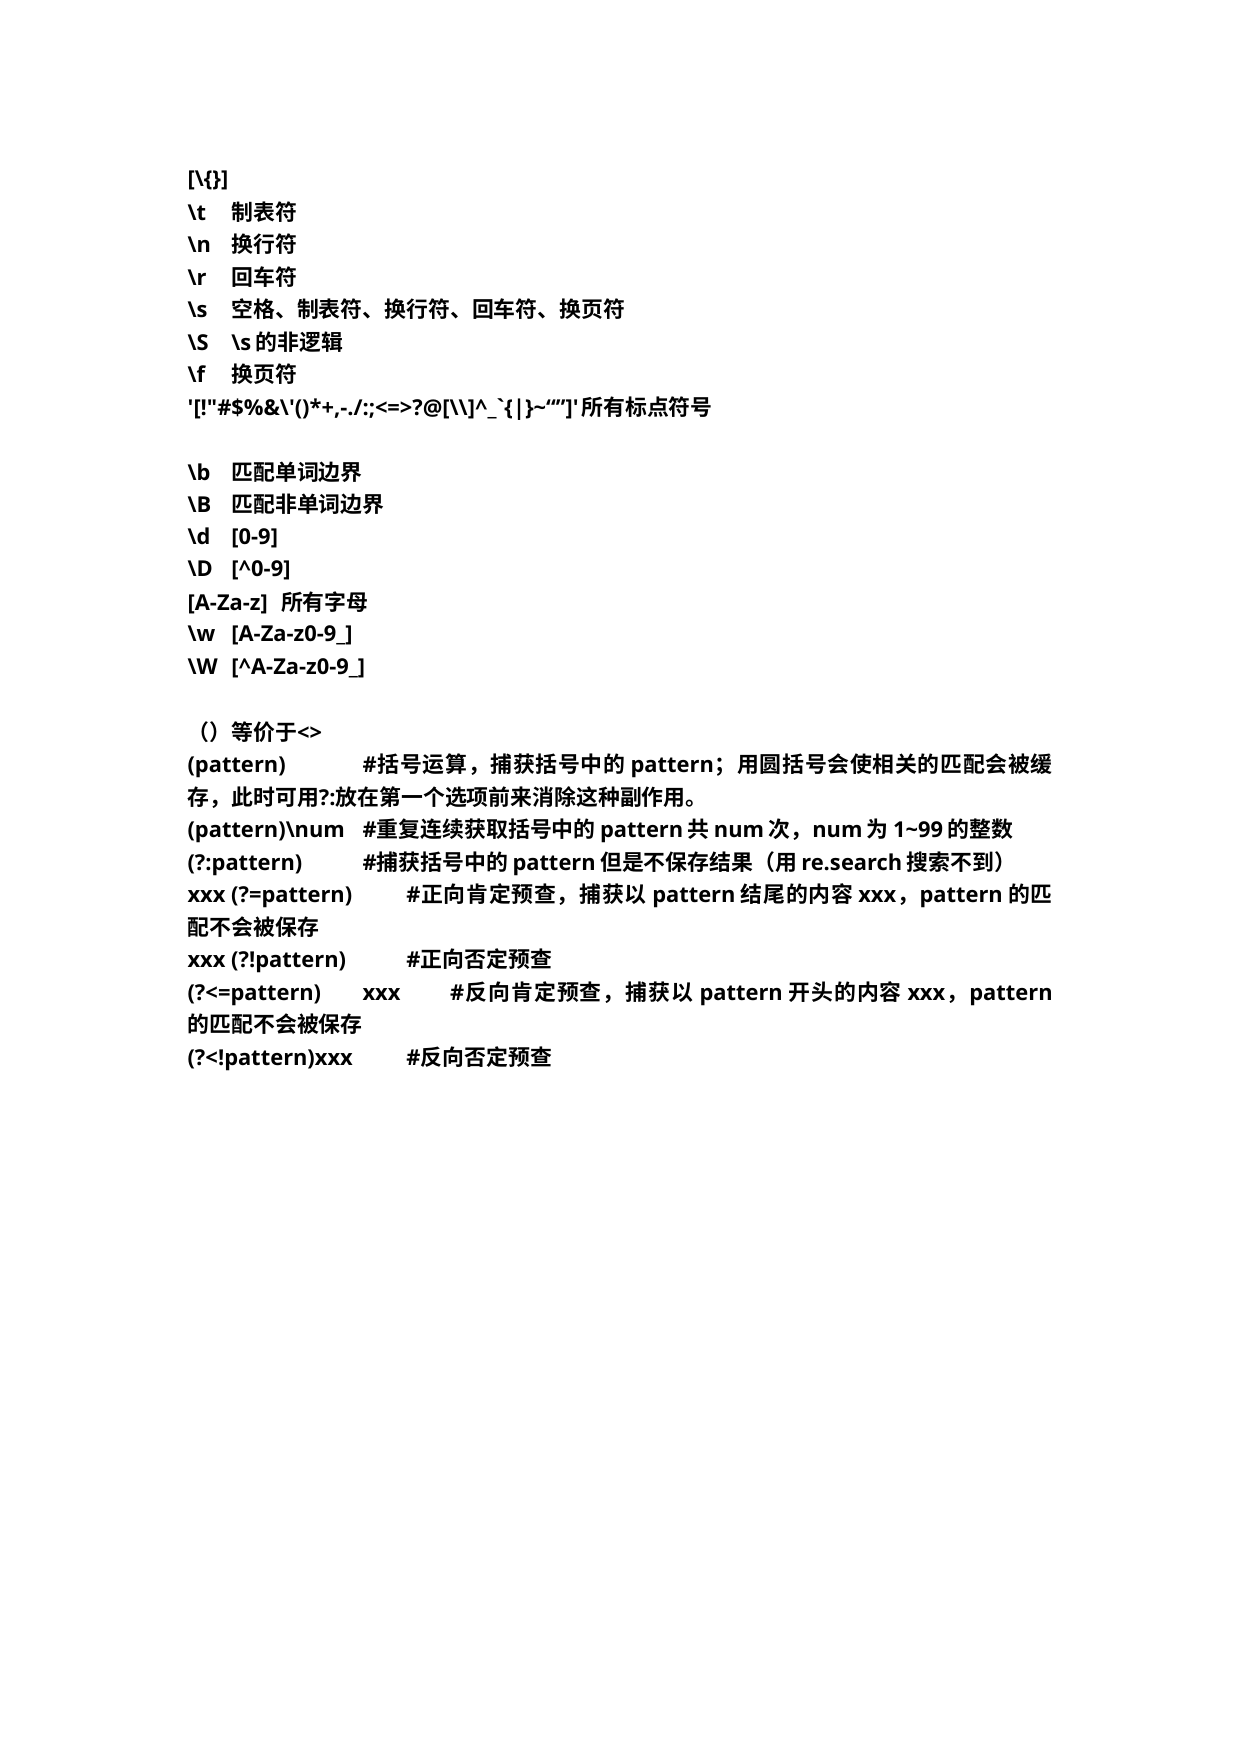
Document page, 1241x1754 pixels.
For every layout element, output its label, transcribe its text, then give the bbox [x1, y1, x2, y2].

text \D [^0-9] [187, 552, 1053, 584]
text （）等价于<> [187, 714, 1053, 747]
text xxx (?!pattern) #正向否定预查 [187, 942, 1053, 974]
text \f 换页符 [187, 357, 1053, 389]
text \r 回车符 [187, 259, 1053, 292]
text xxx (?=pattern) #正向肯定预查，捕获以pattern结尾的内容xxx，pattern的匹配不会被保存 [187, 877, 1053, 942]
text (?<!pattern)xxx #反向否定预查 [187, 1039, 1053, 1072]
text (?:pattern) #捕获括号中的pattern但是不保存结果（用re.search搜索不到） [187, 844, 1053, 877]
text (?<=pattern) xxx #反向肯定预查，捕获以pattern开头的内容xxx，pattern的匹配不会被保存 [187, 974, 1053, 1039]
text \w [A-Za-z0-9_] [187, 617, 1053, 649]
text \t 制表符 [187, 194, 1053, 227]
text \s 空格、制表符、换行符、回车符、换页符 [187, 292, 1053, 324]
text [\{}] [187, 162, 1053, 194]
text (pattern) #括号运算，捕获括号中的pattern；用圆括号会使相关的匹配会被缓存，此时可用?:放在第一个选项前来消除这种副作用。 [187, 747, 1053, 812]
text \d [0-9] [187, 519, 1053, 552]
text \W [^A-Za-z0-9_] [187, 649, 1053, 682]
text \b 匹配单词边界 [187, 454, 1053, 487]
text \B 匹配非单词边界 [187, 487, 1053, 519]
text (pattern)\num #重复连续获取括号中的pattern共num次，num为1~99的整数 [187, 812, 1053, 844]
text \n 换行符 [187, 227, 1053, 259]
text \S \s的非逻辑 [187, 324, 1053, 357]
text '[!"#$%&\'()*+,-./:;<=>?@[\\]^_`{|}~“”]' 所有标点符号 [187, 389, 1053, 422]
text [A-Za-z] 所有字母 [187, 584, 1053, 617]
